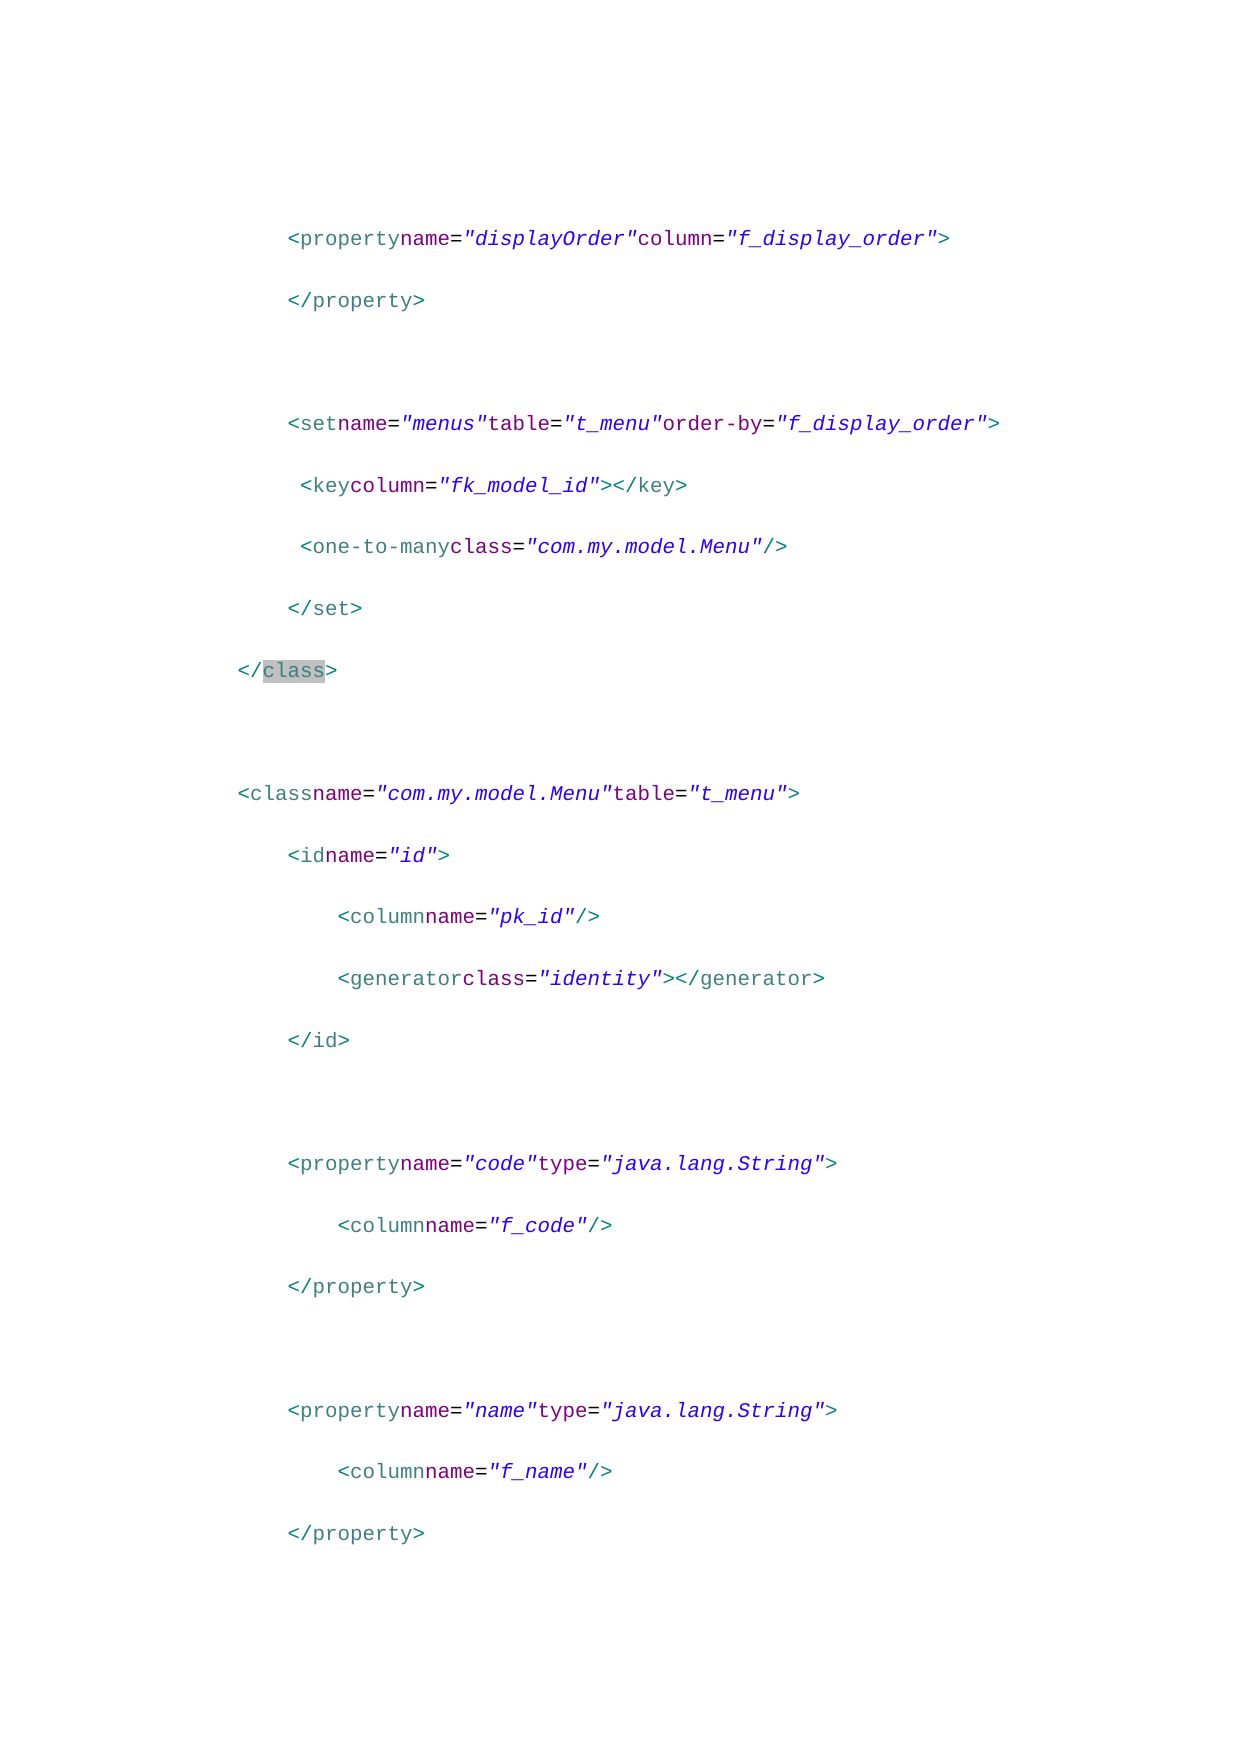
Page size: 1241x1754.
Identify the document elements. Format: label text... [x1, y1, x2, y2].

text </property> [187, 1519, 1053, 1551]
text <keycolumn="fk_model_id"></key> [187, 470, 1053, 503]
text <setname="menus"table="t_menu"order-by="f_display_order"> [187, 409, 1053, 441]
text <idname="id"> [187, 840, 1053, 873]
text <generatorclass="identity"></generator> [187, 964, 1053, 996]
text </property> [187, 1272, 1053, 1304]
text <columnname="f_code"/> [187, 1210, 1053, 1243]
text <propertyname="displayOrder"column="f_display_order"> [187, 224, 1053, 256]
text </id> [187, 1025, 1053, 1058]
text <propertyname="code"type="java.lang.String"> [187, 1149, 1053, 1181]
text </property> [187, 285, 1053, 318]
text <propertyname="name"type="java.lang.String"> [187, 1395, 1053, 1428]
text <columnname="f_name"/> [187, 1457, 1053, 1489]
text </class> [187, 655, 1053, 688]
text </set> [187, 594, 1053, 626]
text <one-to-manyclass="com.my.model.Menu"/> [187, 532, 1053, 564]
text <columnname="pk_id"/> [187, 902, 1053, 934]
text <classname="com.my.model.Menu"table="t_menu"> [187, 779, 1053, 811]
